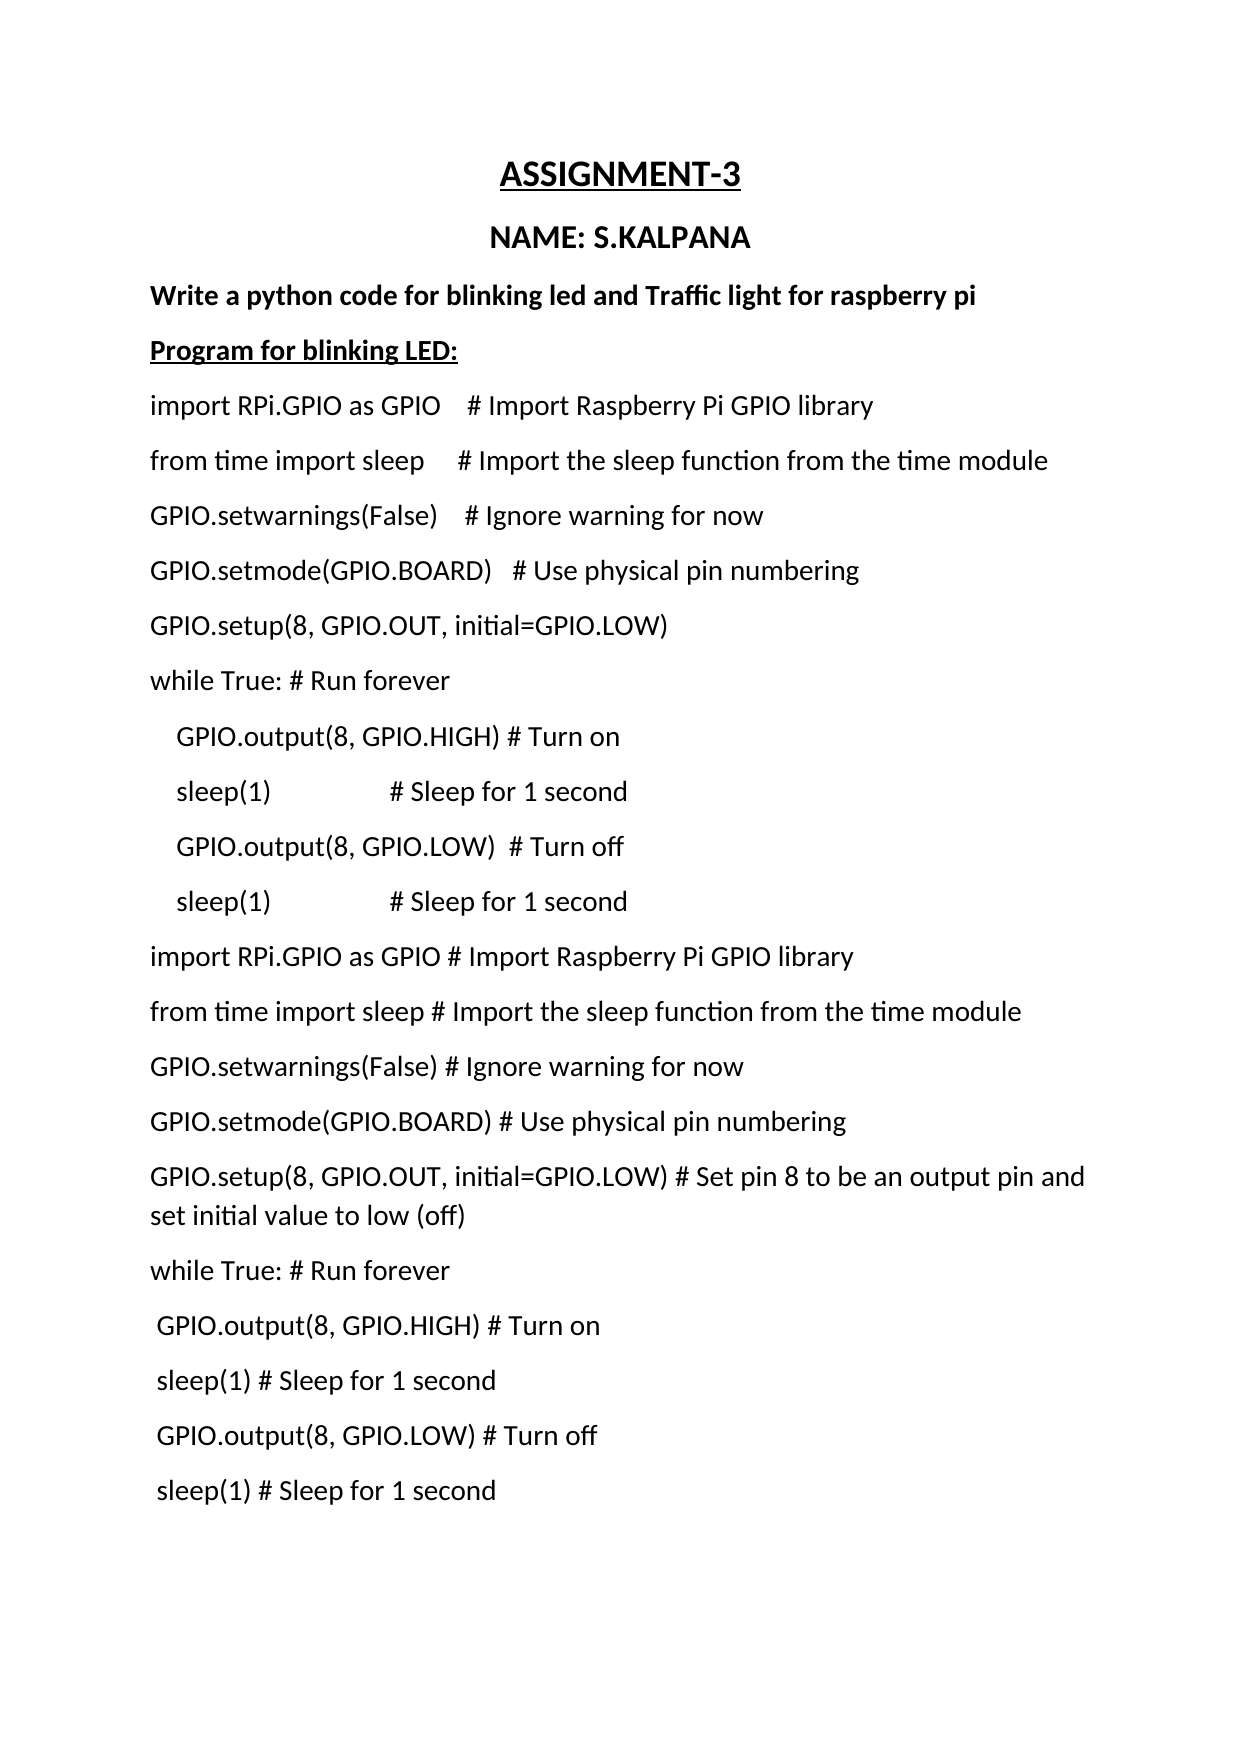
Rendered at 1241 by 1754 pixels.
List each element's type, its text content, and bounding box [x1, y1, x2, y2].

text Program for blinking LED: [150, 332, 1090, 367]
text GPIO.setwarnings(False) # Ignore warning for now [150, 497, 1090, 533]
text GPIO.output(8, GPIO.LOW) # Turn off [150, 828, 1090, 863]
text sleep(1) # Sleep for 1 second [150, 883, 1090, 918]
text GPIO.setup(8, GPIO.OUT, initial=GPIO.LOW) [150, 607, 1090, 643]
text while True: # Run forever [150, 662, 1090, 698]
text GPIO.setwarnings(False) # Ignore warning for now [150, 1048, 1090, 1084]
text GPIO.setmode(GPIO.BOARD) # Use physical pin numbering [150, 552, 1090, 588]
text sleep(1) # Sleep for 1 second [150, 773, 1090, 808]
text sleep(1) # Sleep for 1 second [150, 1362, 1090, 1398]
text from time import sleep # Import the sleep function from the time module [150, 442, 1090, 478]
text GPIO.setmode(GPIO.BOARD) # Use physical pin numbering [150, 1103, 1090, 1139]
text GPIO.output(8, GPIO.HIGH) # Turn on [150, 1307, 1090, 1343]
text GPIO.output(8, GPIO.LOW) # Turn off [150, 1417, 1090, 1453]
text NAME: S.KALPANA [150, 216, 1090, 257]
text GPIO.setup(8, GPIO.OUT, initial=GPIO.LOW) # Set pin 8 to be an output pin and set initial value to low (off) [150, 1158, 1090, 1232]
text import RPi.GPIO as GPIO # Import Raspberry Pi GPIO library [150, 938, 1090, 974]
text GPIO.output(8, GPIO.HIGH) # Turn on [150, 718, 1090, 753]
text Write a python code for blinking led and Traffic light for raspberry pi [150, 277, 1090, 312]
text ASSIGNMENT-3 [150, 150, 1090, 196]
text from time import sleep # Import the sleep function from the time module [150, 993, 1090, 1029]
text import RPi.GPIO as GPIO # Import Raspberry Pi GPIO library [150, 387, 1090, 423]
text sleep(1) # Sleep for 1 second [150, 1472, 1090, 1508]
text while True: # Run forever [150, 1252, 1090, 1288]
